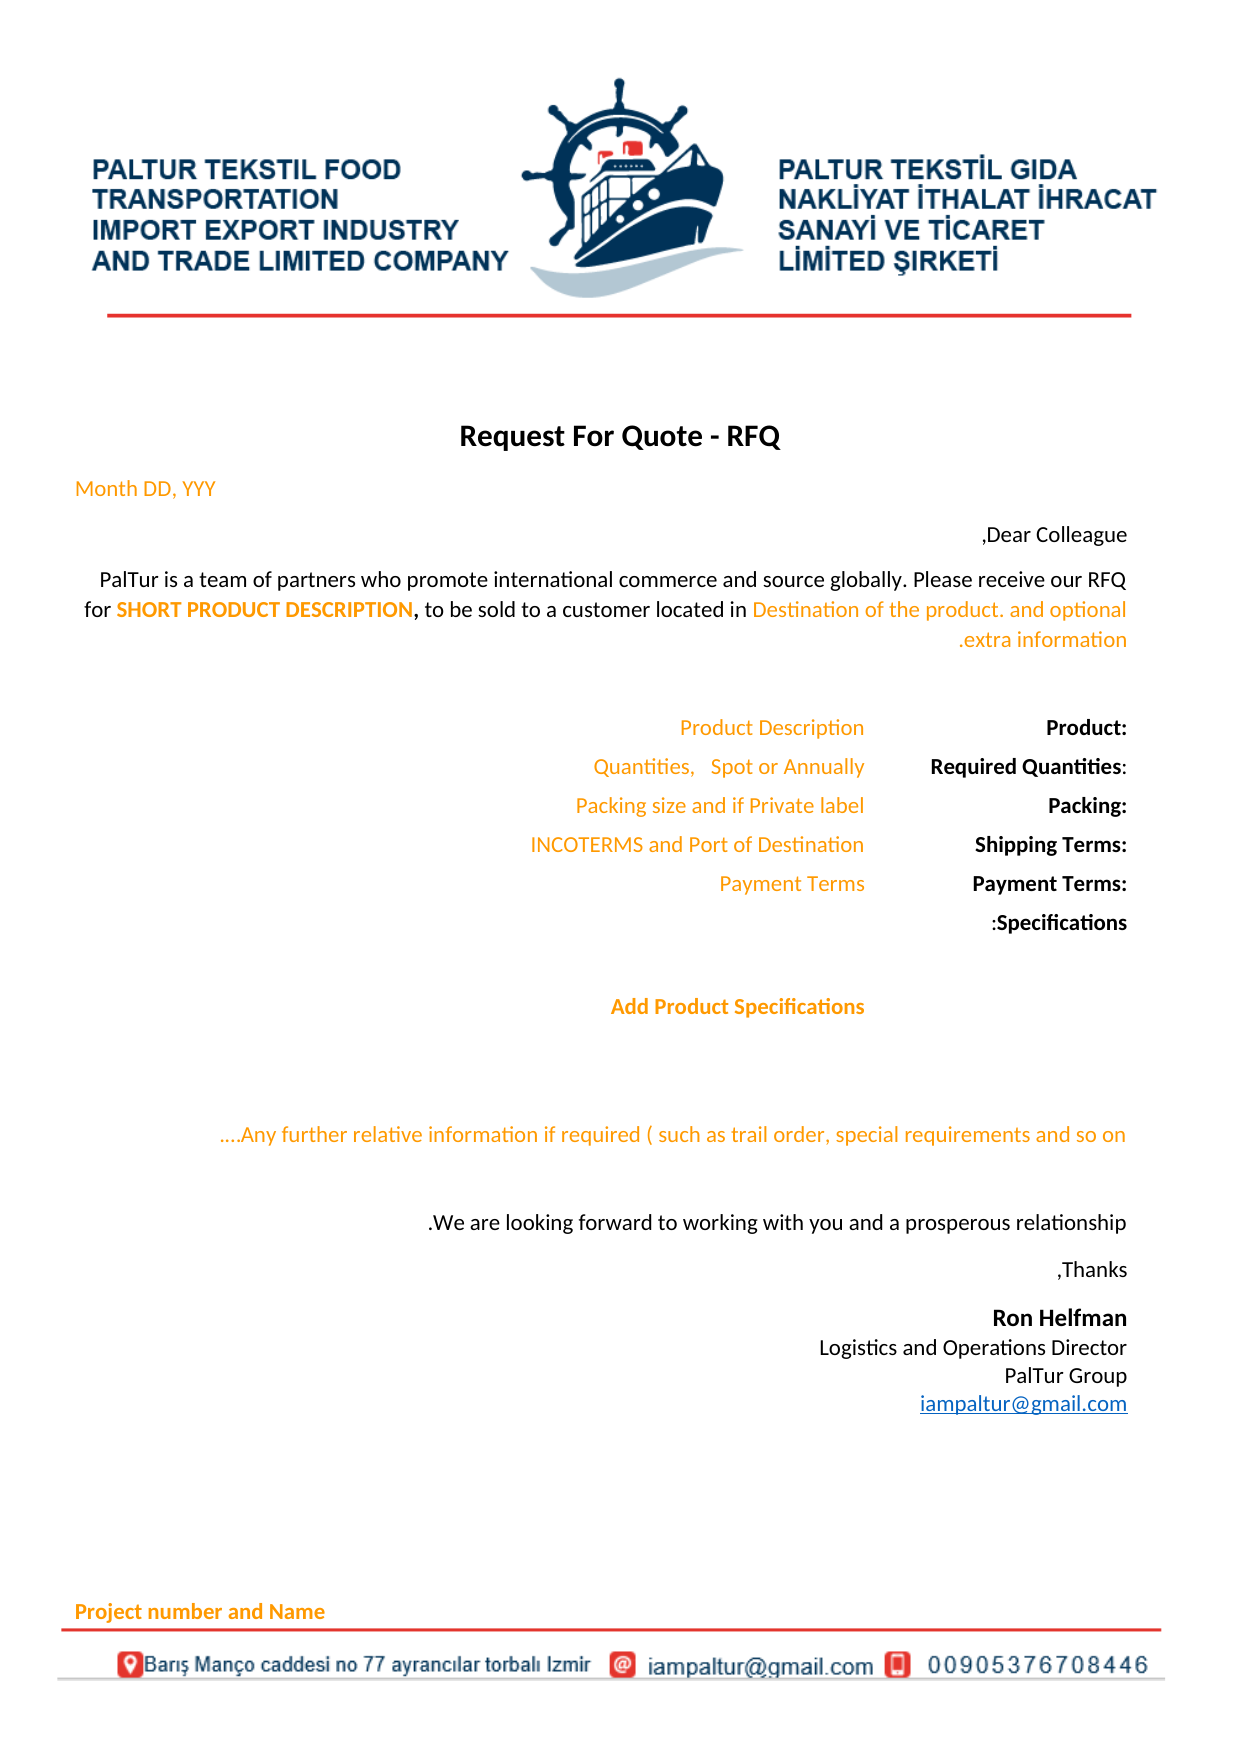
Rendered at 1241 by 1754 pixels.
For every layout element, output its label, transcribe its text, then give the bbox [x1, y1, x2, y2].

text Request For Quote - RFQ [75, 416, 1165, 454]
text Ron Helfman Logistics and Operations Director PalTur Group [75, 1302, 1128, 1389]
text Packing: Packing size and if Private label [75, 795, 1128, 818]
text Thanks, [75, 1255, 1128, 1283]
text Product: Product Description [75, 717, 1165, 739]
text Any further relative information if required ( such as trail order, special requirements and so on…. [75, 1125, 1128, 1147]
picture [57, 1625, 1166, 1681]
text Payment Terms: Payment Terms [75, 873, 1128, 896]
text We are looking forward to working with you and a prosperous relationship. [75, 1208, 1128, 1236]
text PalTur is a team of partners who promote international commerce and source globally. Please receive our RFQ for SHORT PRODUCT DESCRIPTION, to be sold to a customer located in Destination of the product. and optional extra information. [75, 565, 1128, 654]
text Shipping Terms: INCOTERMS and Port of Destination [75, 834, 1128, 857]
text Month DD, YYY [75, 474, 1165, 502]
picture [74, 73, 1165, 330]
text Add Product Specifications [75, 996, 1165, 1019]
text iampaltur@gmail.com [75, 1389, 1128, 1417]
text Required Quantities: Quantities, Spot or Annually [75, 756, 1128, 779]
text Dear Colleague, [106, 521, 1128, 548]
text Specifications: [75, 912, 1128, 935]
